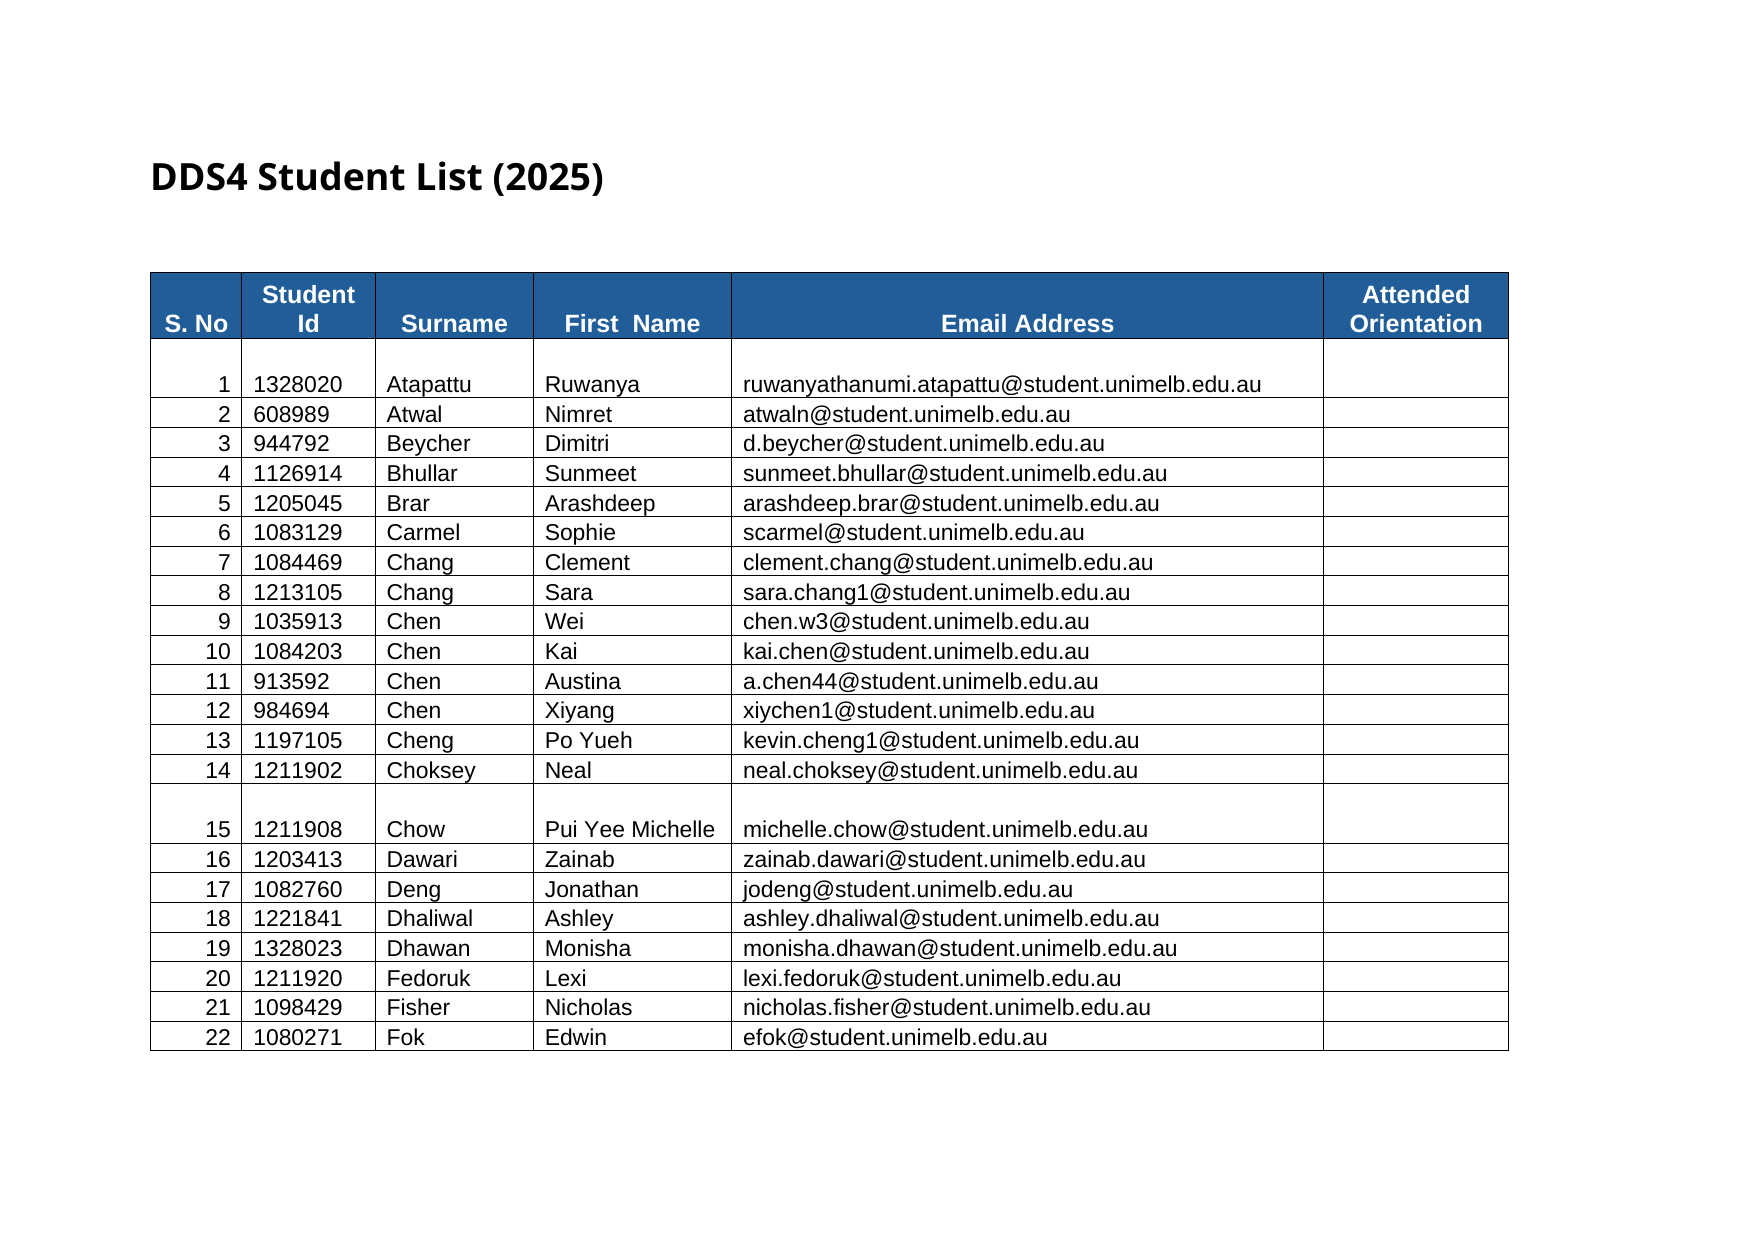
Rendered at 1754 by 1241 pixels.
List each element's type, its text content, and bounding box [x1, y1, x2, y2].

table_cell 16 [151, 844, 241, 872]
table_cell a.chen44@student.unimelb.edu.au [732, 665, 1323, 694]
table_cell 1 [151, 339, 241, 397]
table_cell Ashley [534, 903, 731, 932]
text DDS4 Student List (2025) [150, 150, 1604, 201]
table_cell 12 [151, 695, 241, 724]
table_cell Monisha [534, 933, 731, 961]
table_cell [1324, 339, 1508, 397]
table_cell Edwin [534, 1022, 731, 1050]
table_cell 13 [151, 725, 241, 753]
table_header Attended Orientation [1324, 273, 1508, 338]
table_cell [1324, 873, 1508, 902]
table_cell Chang [376, 576, 533, 605]
table_cell Dawari [376, 844, 533, 872]
table_cell 3 [151, 428, 241, 457]
table_cell 20 [151, 962, 241, 991]
table_cell Po Yueh [534, 725, 731, 753]
table_cell 4 [151, 458, 241, 486]
table_cell [1324, 636, 1508, 664]
table_cell jodeng@student.unimelb.edu.au [732, 873, 1323, 902]
table_cell [1324, 1022, 1508, 1050]
table_cell Kai [534, 636, 731, 664]
table_cell Fisher [376, 992, 533, 1021]
table_cell [1324, 665, 1508, 694]
table_cell 1203413 [242, 844, 375, 872]
table_cell Neal [534, 755, 731, 783]
table_cell kai.chen@student.unimelb.edu.au [732, 636, 1323, 664]
table_cell [1324, 487, 1508, 516]
table_cell 5 [151, 487, 241, 516]
table_cell Chen [376, 665, 533, 694]
table_cell [1324, 398, 1508, 427]
table_cell 1126914 [242, 458, 375, 486]
table_cell 14 [151, 755, 241, 783]
table_cell neal.choksey@student.unimelb.edu.au [732, 755, 1323, 783]
table_cell [1324, 517, 1508, 546]
table_cell Brar [376, 487, 533, 516]
table_cell Deng [376, 873, 533, 902]
table_cell Choksey [376, 755, 533, 783]
table_header S. No [151, 273, 241, 338]
table_header Student Id [242, 273, 375, 338]
table_cell lexi.fedoruk@student.unimelb.edu.au [732, 962, 1323, 991]
table_cell Austina [534, 665, 731, 694]
table_cell Nimret [534, 398, 731, 427]
table_cell 1197105 [242, 725, 375, 753]
table_cell 1080271 [242, 1022, 375, 1050]
table_cell Sophie [534, 517, 731, 546]
table_cell [1324, 903, 1508, 932]
table_cell Cheng [376, 725, 533, 753]
table_cell Fedoruk [376, 962, 533, 991]
table_cell 17 [151, 873, 241, 902]
table_cell Zainab [534, 844, 731, 872]
table_cell [1324, 695, 1508, 724]
table_cell zainab.dawari@student.unimelb.edu.au [732, 844, 1323, 872]
table_cell xiychen1@student.unimelb.edu.au [732, 695, 1323, 724]
table_cell Arashdeep [534, 487, 731, 516]
table_cell [1324, 933, 1508, 961]
table_cell 1211920 [242, 962, 375, 991]
table_cell monisha.dhawan@student.unimelb.edu.au [732, 933, 1323, 961]
table_cell 15 [151, 784, 241, 842]
table_cell Dhawan [376, 933, 533, 961]
table_cell 21 [151, 992, 241, 1021]
table_cell [1324, 606, 1508, 635]
table_cell 1328023 [242, 933, 375, 961]
table_cell 22 [151, 1022, 241, 1050]
table_cell Chen [376, 606, 533, 635]
table_cell 7 [151, 547, 241, 575]
table_cell 1098429 [242, 992, 375, 1021]
table_cell Xiyang [534, 695, 731, 724]
table_cell Sara [534, 576, 731, 605]
table_cell d.beycher@student.unimelb.edu.au [732, 428, 1323, 457]
table_cell [1324, 547, 1508, 575]
table_cell arashdeep.brar@student.unimelb.edu.au [732, 487, 1323, 516]
table_cell chen.w3@student.unimelb.edu.au [732, 606, 1323, 635]
table_cell Sunmeet [534, 458, 731, 486]
table_cell 1205045 [242, 487, 375, 516]
table_header Surname [376, 273, 533, 338]
table_cell [1324, 576, 1508, 605]
table_cell 18 [151, 903, 241, 932]
table_cell 1221841 [242, 903, 375, 932]
table_cell 9 [151, 606, 241, 635]
table_cell sara.chang1@student.unimelb.edu.au [732, 576, 1323, 605]
table_cell [1324, 992, 1508, 1021]
table_cell ashley.dhaliwal@student.unimelb.edu.au [732, 903, 1323, 932]
table_header Email Address [732, 273, 1323, 338]
table_cell Clement [534, 547, 731, 575]
table_cell 984694 [242, 695, 375, 724]
table_cell Ruwanya [534, 339, 731, 397]
table_cell Chen [376, 695, 533, 724]
table_cell 10 [151, 636, 241, 664]
table_cell 1213105 [242, 576, 375, 605]
table_cell [1324, 962, 1508, 991]
table_cell atwaln@student.unimelb.edu.au [732, 398, 1323, 427]
table_cell 1082760 [242, 873, 375, 902]
table_cell Chang [376, 547, 533, 575]
table_cell Lexi [534, 962, 731, 991]
table_cell 2 [151, 398, 241, 427]
table_cell 944792 [242, 428, 375, 457]
table_cell Wei [534, 606, 731, 635]
table_cell 1211902 [242, 755, 375, 783]
table_cell 6 [151, 517, 241, 546]
table_cell [1324, 755, 1508, 783]
table_cell [1324, 725, 1508, 753]
table_cell Atapattu [376, 339, 533, 397]
table_cell michelle.chow@student.unimelb.edu.au [732, 784, 1323, 842]
table_cell [1324, 784, 1508, 842]
table_cell [1324, 458, 1508, 486]
table_cell 1211908 [242, 784, 375, 842]
table_cell Pui Yee Michelle [534, 784, 731, 842]
table_cell 19 [151, 933, 241, 961]
table_cell clement.chang@student.unimelb.edu.au [732, 547, 1323, 575]
table_cell efok@student.unimelb.edu.au [732, 1022, 1323, 1050]
table_cell 8 [151, 576, 241, 605]
table_cell Chow [376, 784, 533, 842]
table_cell Jonathan [534, 873, 731, 902]
table_cell 1084469 [242, 547, 375, 575]
table_cell Dimitri [534, 428, 731, 457]
table_cell 1035913 [242, 606, 375, 635]
table_cell Atwal [376, 398, 533, 427]
table_cell Beycher [376, 428, 533, 457]
table_cell nicholas.fisher@student.unimelb.edu.au [732, 992, 1323, 1021]
table_cell 1084203 [242, 636, 375, 664]
table_cell 11 [151, 665, 241, 694]
table_cell kevin.cheng1@student.unimelb.edu.au [732, 725, 1323, 753]
table_cell 1328020 [242, 339, 375, 397]
table_cell ruwanyathanumi.atapattu@student.unimelb.edu.au [732, 339, 1323, 397]
table_cell Carmel [376, 517, 533, 546]
table_cell 1083129 [242, 517, 375, 546]
table_cell Bhullar [376, 458, 533, 486]
table_cell scarmel@student.unimelb.edu.au [732, 517, 1323, 546]
table_header First Name [534, 273, 731, 338]
table_cell [1324, 844, 1508, 872]
table_cell Nicholas [534, 992, 731, 1021]
table_cell [1324, 428, 1508, 457]
table_cell 913592 [242, 665, 375, 694]
table_cell Fok [376, 1022, 533, 1050]
table_cell Dhaliwal [376, 903, 533, 932]
table_cell Chen [376, 636, 533, 664]
table_cell 608989 [242, 398, 375, 427]
table_cell sunmeet.bhullar@student.unimelb.edu.au [732, 458, 1323, 486]
